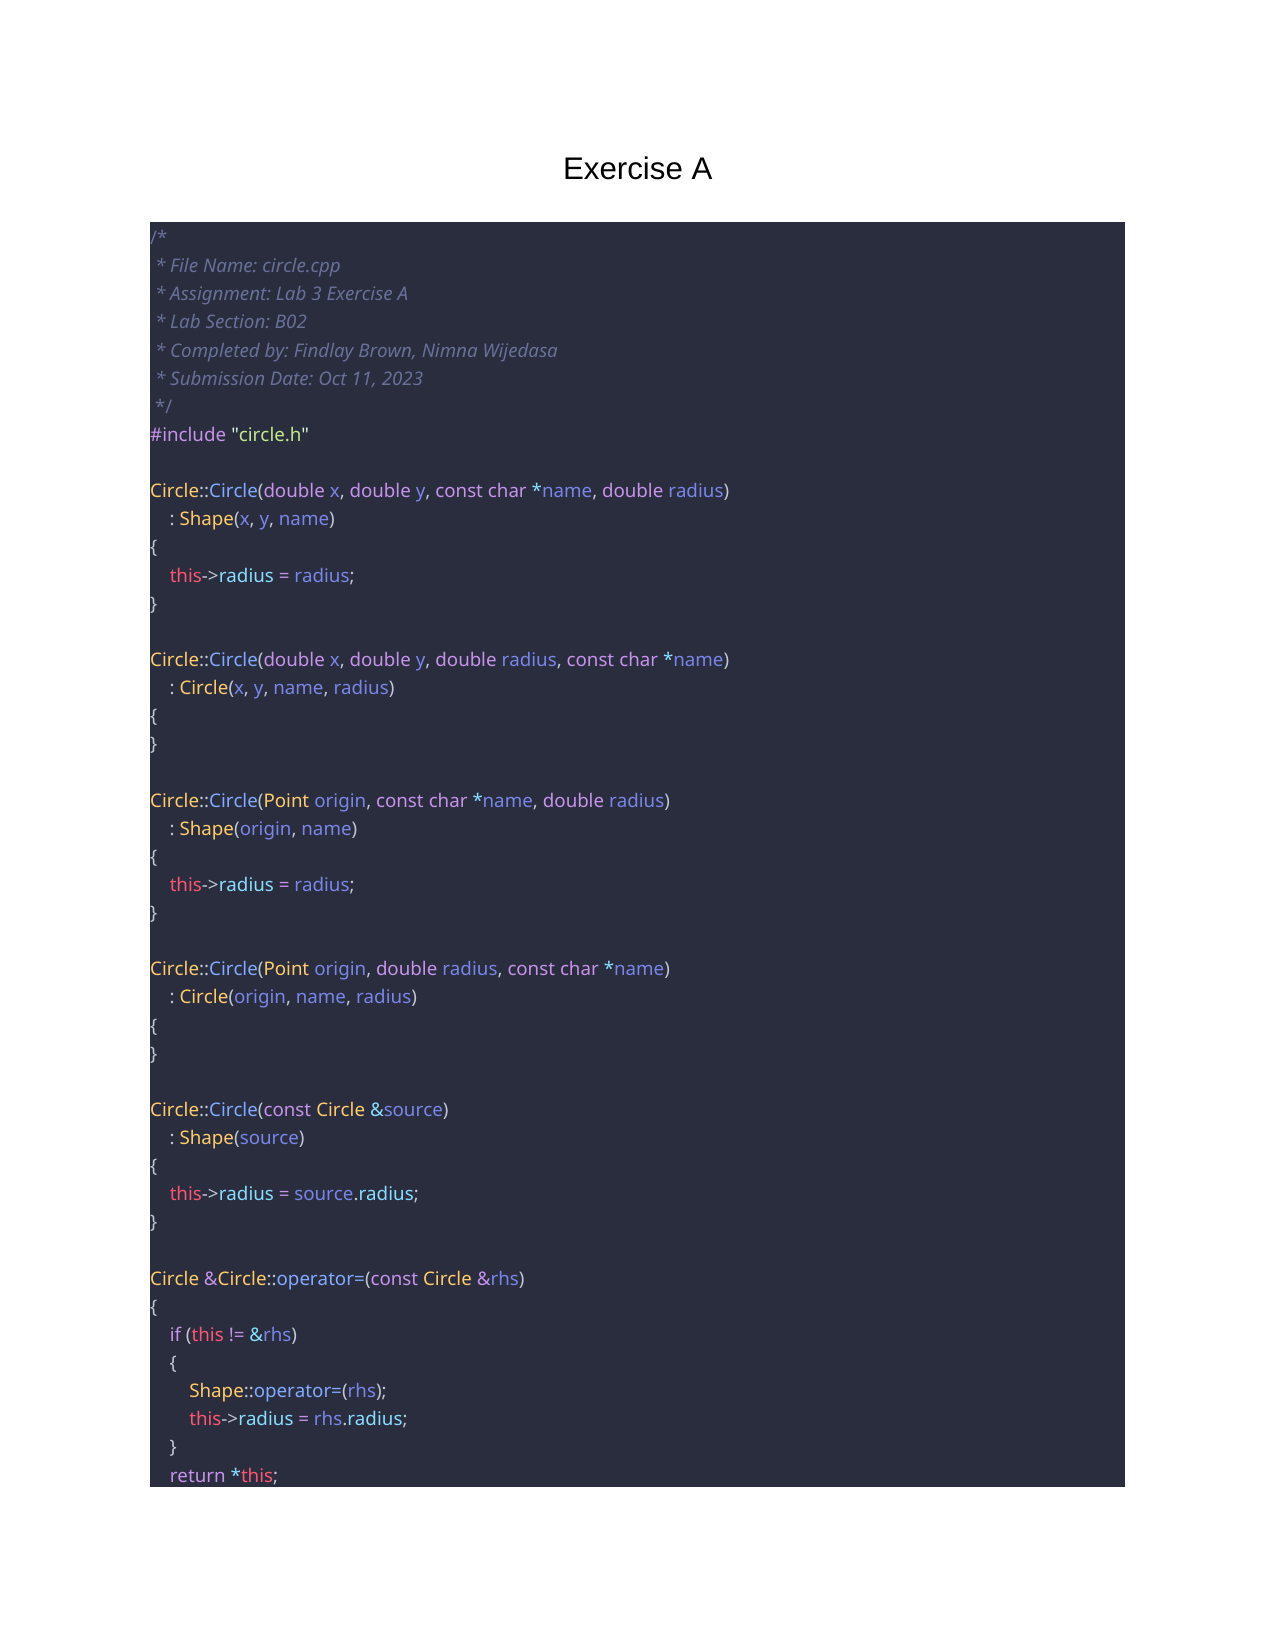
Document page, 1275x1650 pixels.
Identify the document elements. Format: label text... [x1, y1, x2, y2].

text * File Name: circle.cpp [150, 250, 1125, 278]
text { [150, 1347, 1125, 1375]
text Circle::Circle(Point origin, const char *name, double radius) [150, 784, 1125, 812]
text return *this; [150, 1459, 1125, 1487]
text this->radius = radius; [150, 559, 1125, 587]
text : Circle(origin, name, radius) [150, 981, 1125, 1009]
text Circle::Circle(const Circle &source) [150, 1094, 1125, 1122]
text Shape::operator=(rhs); [150, 1375, 1125, 1403]
text */ [150, 391, 1125, 419]
text this->radius = source.radius; [150, 1178, 1125, 1206]
text Circle::Circle(double x, double y, double radius, const char *name) [150, 644, 1125, 672]
text if (this != &rhs) [150, 1319, 1125, 1347]
text * Lab Section: B02 [150, 306, 1125, 334]
text { [150, 1009, 1125, 1037]
text Circle &Circle::operator=(const Circle &rhs) [150, 1262, 1125, 1291]
text Exercise A [150, 150, 1125, 186]
text Circle::Circle(Point origin, double radius, const char *name) [150, 953, 1125, 981]
text : Shape(origin, name) [150, 812, 1125, 841]
text /* [150, 222, 1125, 250]
text } [150, 1431, 1125, 1459]
text } [150, 728, 1125, 756]
text } [150, 1206, 1125, 1234]
text { [150, 841, 1125, 869]
text this->radius = rhs.radius; [150, 1403, 1125, 1431]
text : Shape(source) [150, 1122, 1125, 1150]
text } [150, 897, 1125, 925]
text : Shape(x, y, name) [150, 503, 1125, 531]
text { [150, 531, 1125, 559]
text { [150, 1150, 1125, 1178]
text } [150, 1037, 1125, 1066]
text { [150, 1291, 1125, 1319]
text * Assignment: Lab 3 Exercise A [150, 278, 1125, 306]
text { [150, 700, 1125, 728]
text * Completed by: Findlay Brown, Nimna Wijedasa [150, 334, 1125, 362]
text : Circle(x, y, name, radius) [150, 672, 1125, 700]
text * Submission Date: Oct 11, 2023 [150, 362, 1125, 391]
text Circle::Circle(double x, double y, const char *name, double radius) [150, 475, 1125, 503]
text #include "circle.h" [150, 419, 1125, 447]
text this->radius = radius; [150, 869, 1125, 897]
text } [150, 587, 1125, 616]
